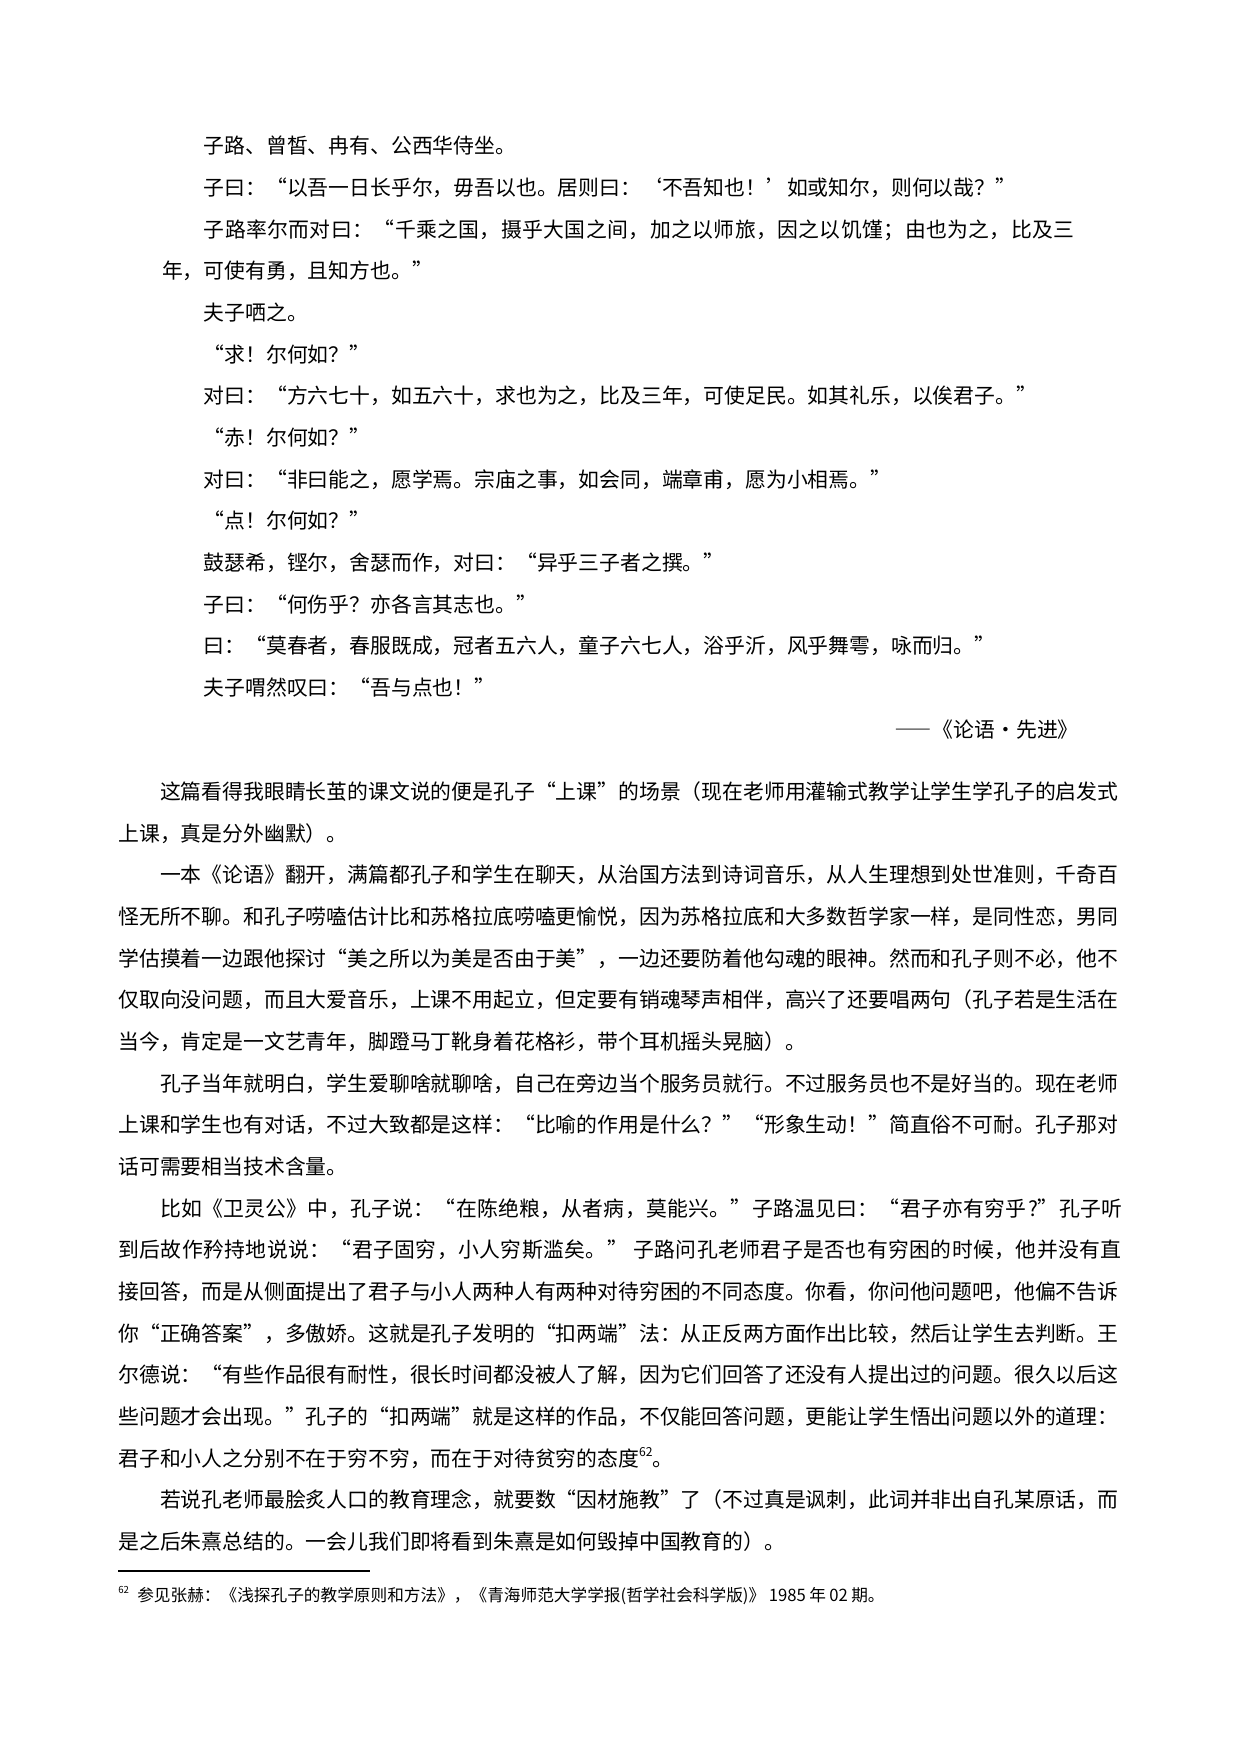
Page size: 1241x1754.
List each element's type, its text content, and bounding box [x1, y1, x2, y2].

text 对曰：“非曰能之，愿学焉。宗庙之事，如会同，端章甫，愿为小相焉。” [162, 451, 1078, 493]
text “赤！尔何如？” [162, 410, 1078, 451]
text 鼓瑟希，铿尔，舍瑟而作，对曰：“异乎三子者之撰。” [162, 535, 1078, 576]
text 曰：“莫春者，春服既成，冠者五六人，童子六七人，浴乎沂，风乎舞雩，咏而归。” [162, 618, 1078, 660]
text 比如《卫灵公》中，孔子说：“在陈绝粮，从者病，莫能兴。”子路温见曰：“君子亦有穷乎?”孔子听到后故作矜持地说说：“君子固穷，小人穷斯滥矣。” 子路问孔老师君子是否也有穷困的时候，他并没有直接回答，而是从侧面提出了君子与小人两种人有两种对待穷困的不同态度。你看，你问他问题吧，他偏不告诉你“正确答案”，多傲娇。这就是孔子发明的“扣两端”法：从正反两方面作出比较，然后让学生去判断。王尔德说：“有些作品很有耐性，很长时间都没被人了解，因为它们回答了还没有人提出过的问题。很久以后这些问题才会出现。”孔子的“扣两端”就是这样的作品，不仅能回答问题，更能让学生悟出问题以外的道理：君子和小人之分别不在于穷不穷，而在于对待贫穷的态度。 [118, 1181, 1122, 1472]
text “求！尔何如？” [162, 326, 1078, 368]
text 子路率尔而对曰：“千乘之国，摄乎大国之间，加之以师旅，因之以饥馑；由也为之，比及三年，可使有勇，且知方也。” [162, 201, 1078, 285]
text 这篇看得我眼睛长茧的课文说的便是孔子“上课”的场景（现在老师用灌输式教学让学生学孔子的启发式上课，真是分外幽默）。 [118, 764, 1122, 847]
text 孔子当年就明白，学生爱聊啥就聊啥，自己在旁边当个服务员就行。不过服务员也不是好当的。现在老师上课和学生也有对话，不过大致都是这样：“比喻的作用是什么？”“形象生动！”简直俗不可耐。孔子那对话可需要相当技术含量。 [118, 1056, 1122, 1181]
text 夫子哂之。 [162, 285, 1078, 326]
text 子曰：“何伤乎？亦各言其志也。” [162, 576, 1078, 618]
text 对曰：“方六七十，如五六十，求也为之，比及三年，可使足民。如其礼乐，以俟君子。” [162, 368, 1078, 410]
text —《论语·先进》 [162, 701, 1078, 743]
text 夫子喟然叹曰：“吾与点也！” [162, 660, 1078, 701]
text “点！尔何如？” [162, 493, 1078, 535]
text 若说孔老师最脍炙人口的教育理念，就要数“因材施教”了（不过真是讽刺，此词并非出自孔某原话，而是之后朱熹总结的。一会儿我们即将看到朱熹是如何毁掉中国教育的）。 [118, 1472, 1122, 1556]
text 子路、曾皙、冉有、公西华侍坐。 [162, 118, 1078, 160]
text 一本《论语》翻开，满篇都孔子和学生在聊天，从治国方法到诗词音乐，从人生理想到处世准则，千奇百怪无所不聊。和孔子唠嗑估计比和苏格拉底唠嗑更愉悦，因为苏格拉底和大多数哲学家一样，是同性恋，男同学估摸着一边跟他探讨“美之所以为美是否由于美”，一边还要防着他勾魂的眼神。然而和孔子则不必，他不仅取向没问题，而且大爱音乐，上课不用起立，但定要有销魂琴声相伴，高兴了还要唱两句（孔子若是生活在当今，肯定是一文艺青年，脚蹬马丁靴身着花格衫，带个耳机摇头晃脑）。 [118, 847, 1122, 1056]
text 子曰：“以吾一日长乎尔，毋吾以也。居则曰：‘不吾知也！’如或知尔，则何以哉？” [162, 160, 1078, 201]
